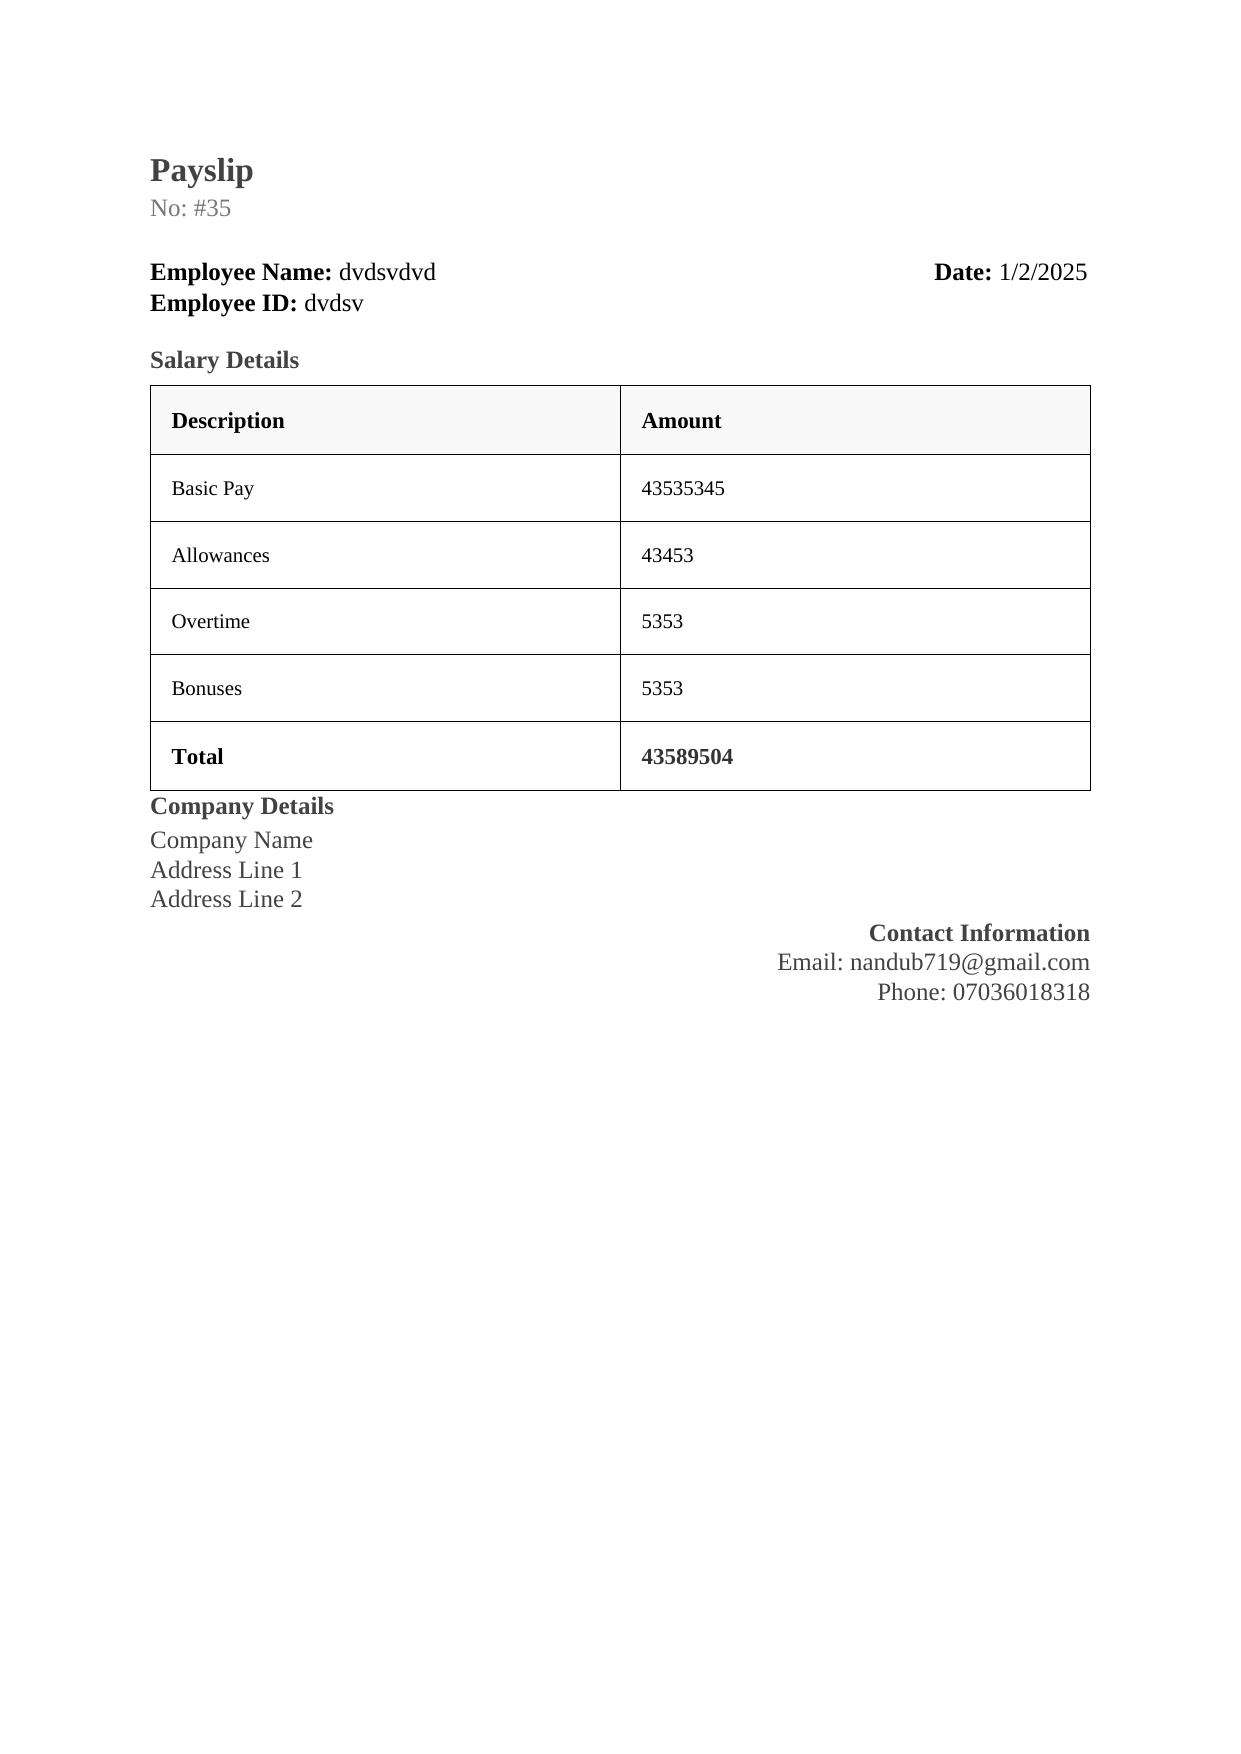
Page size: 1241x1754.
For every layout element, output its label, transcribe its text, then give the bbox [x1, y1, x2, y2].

text Contact Information [150, 918, 1090, 947]
table_header Description [151, 386, 620, 454]
text Employee ID: dvdsv [150, 288, 1090, 316]
text Employee Name: dvdsvdvd Date: 1/2/2025 [150, 257, 1090, 286]
text No: #35 [150, 193, 1090, 222]
table_cell 5353 [621, 655, 1090, 721]
table_cell 43535345 [621, 455, 1090, 521]
text Payslip [150, 150, 1090, 188]
table_cell 43453 [621, 522, 1090, 587]
table_cell 5353 [621, 589, 1090, 654]
table_cell Allowances [151, 522, 620, 587]
text Phone: 07036018318 [150, 977, 1090, 1006]
table_cell Total [151, 722, 620, 790]
table_cell 43589504 [621, 722, 1090, 790]
text Salary Details [150, 346, 1090, 374]
text Company Details [150, 791, 1090, 820]
text Address Line 1 [150, 855, 1090, 883]
table_cell Basic Pay [151, 455, 620, 521]
text Company Name [150, 825, 1090, 854]
table_header Amount [621, 386, 1090, 454]
table_cell Overtime [151, 589, 620, 654]
text Address Line 2 [150, 884, 1090, 913]
table_cell Bonuses [151, 655, 620, 721]
text Email: nandub719@gmail.com [150, 947, 1090, 976]
